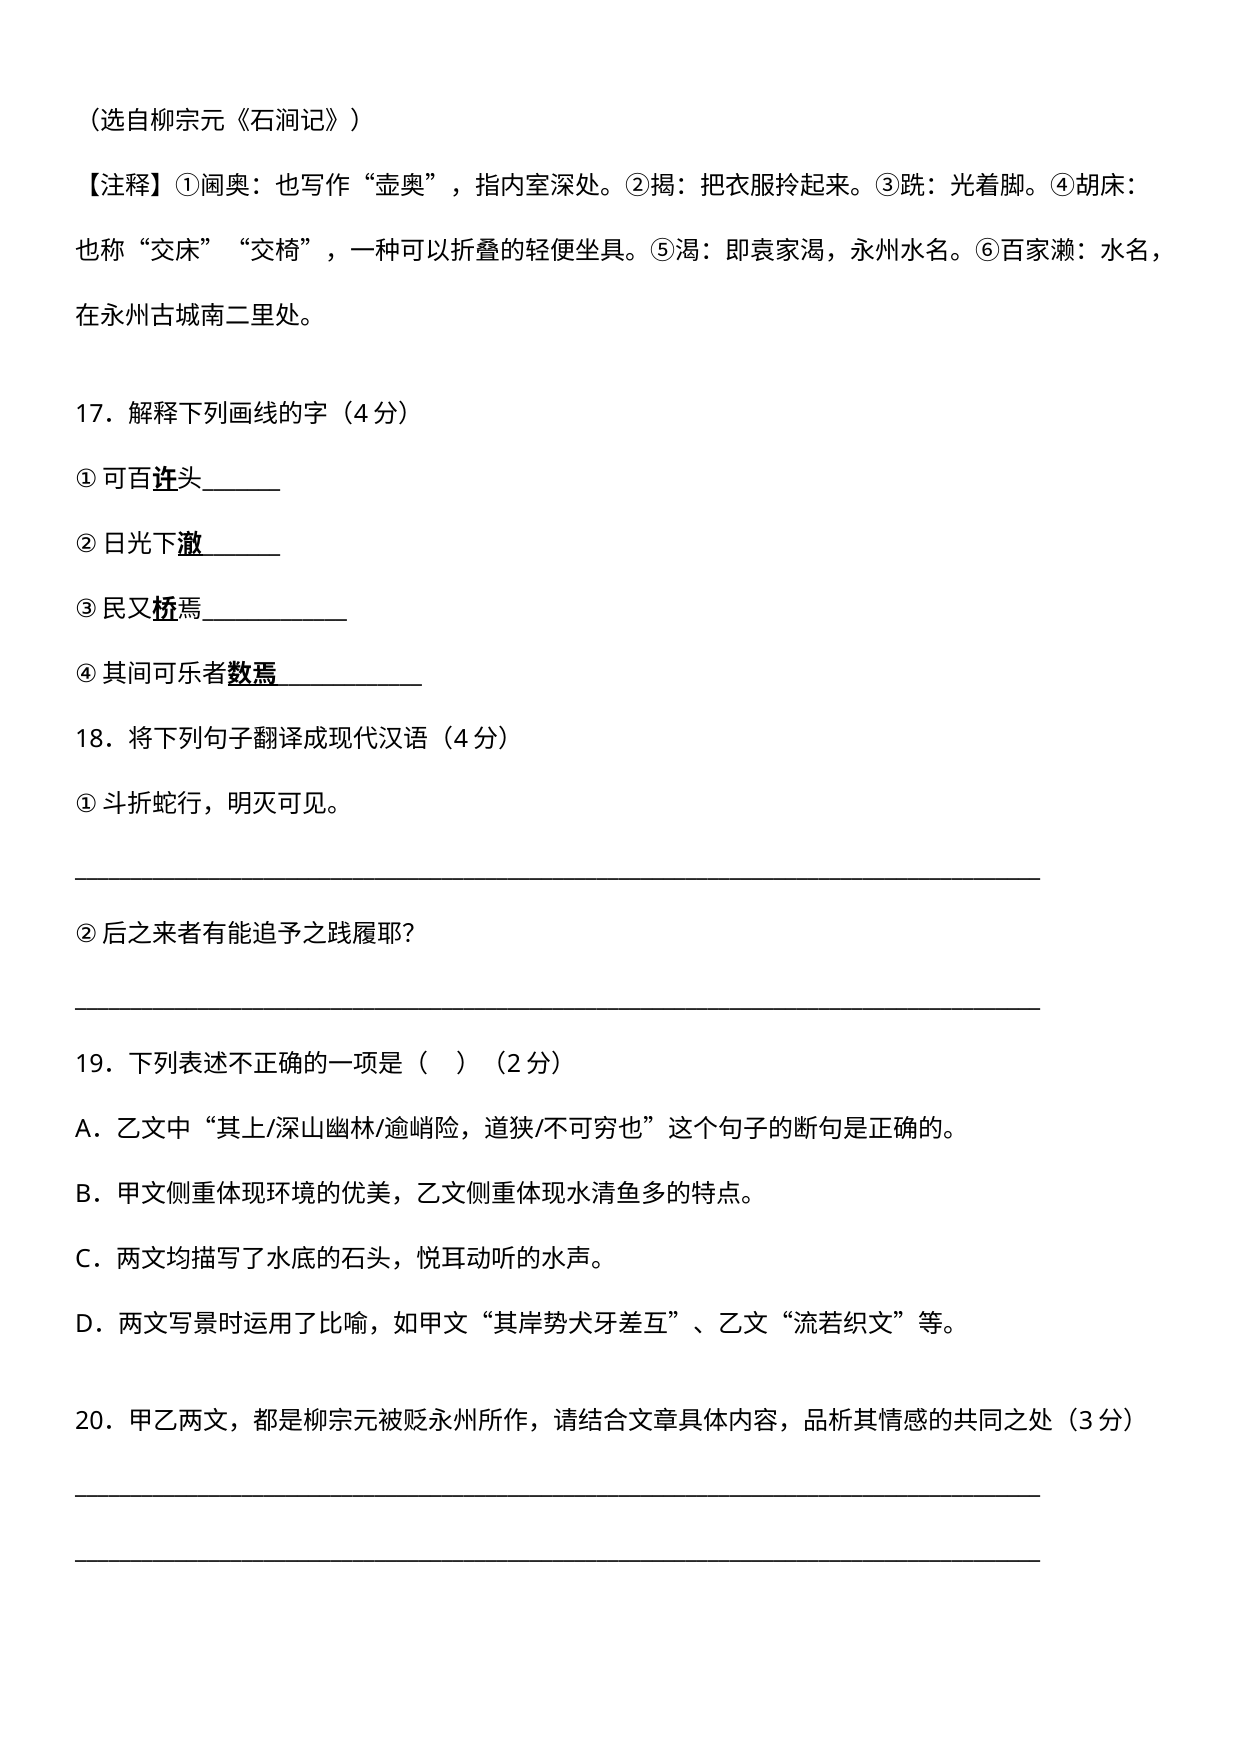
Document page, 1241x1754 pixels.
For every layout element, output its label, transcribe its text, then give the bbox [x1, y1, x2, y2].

text ③民又桥焉_____________ [75, 574, 1165, 639]
text D．两文写景时运用了比喻，如甲文“其岸势犬牙差互”、乙文“流若织文”等。 [75, 1289, 1165, 1354]
text ②后之来者有能追予之践履耶？ [75, 899, 1165, 964]
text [75, 1516, 1165, 1581]
text 【注释】①阃奥：也写作“壶奥”，指内室深处。②揭：把衣服拎起来。③跣：光着脚。④胡床：也称“交床”“交椅”，一种可以折叠的轻便坐具。⑤渴：即袁家渴，永州水名。⑥百家濑：水名，在永州古城南二里处。 [75, 151, 1165, 346]
text _______________________________________________________________________________________ [75, 834, 1165, 899]
text 17．解释下列画线的字（4分） [75, 379, 1165, 444]
text ①斗折蛇行，明灭可见。 [75, 769, 1165, 834]
text （选自柳宗元《石涧记》） [75, 86, 1165, 151]
text ④其间可乐者数焉_____________ [75, 639, 1165, 704]
text ①可百许头_______ [75, 444, 1165, 509]
text C．两文均描写了水底的石头，悦耳动听的水声。 [75, 1224, 1165, 1289]
text ②日光下澈_______ [75, 509, 1165, 574]
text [75, 1451, 1165, 1516]
text 19．下列表述不正确的一项是（ ）（2分） [75, 1029, 1165, 1094]
text _______________________________________________________________________________________ [75, 964, 1165, 1029]
text A．乙文中“其上/深山幽林/逾峭险，道狭/不可穷也”这个句子的断句是正确的。 [75, 1094, 1165, 1159]
text B．甲文侧重体现环境的优美，乙文侧重体现水清鱼多的特点。 [75, 1159, 1165, 1224]
text 20．甲乙两文，都是柳宗元被贬永州所作，请结合文章具体内容，品析其情感的共同之处（3分） [75, 1386, 1165, 1451]
text 18．将下列句子翻译成现代汉语（4分） [75, 704, 1165, 769]
